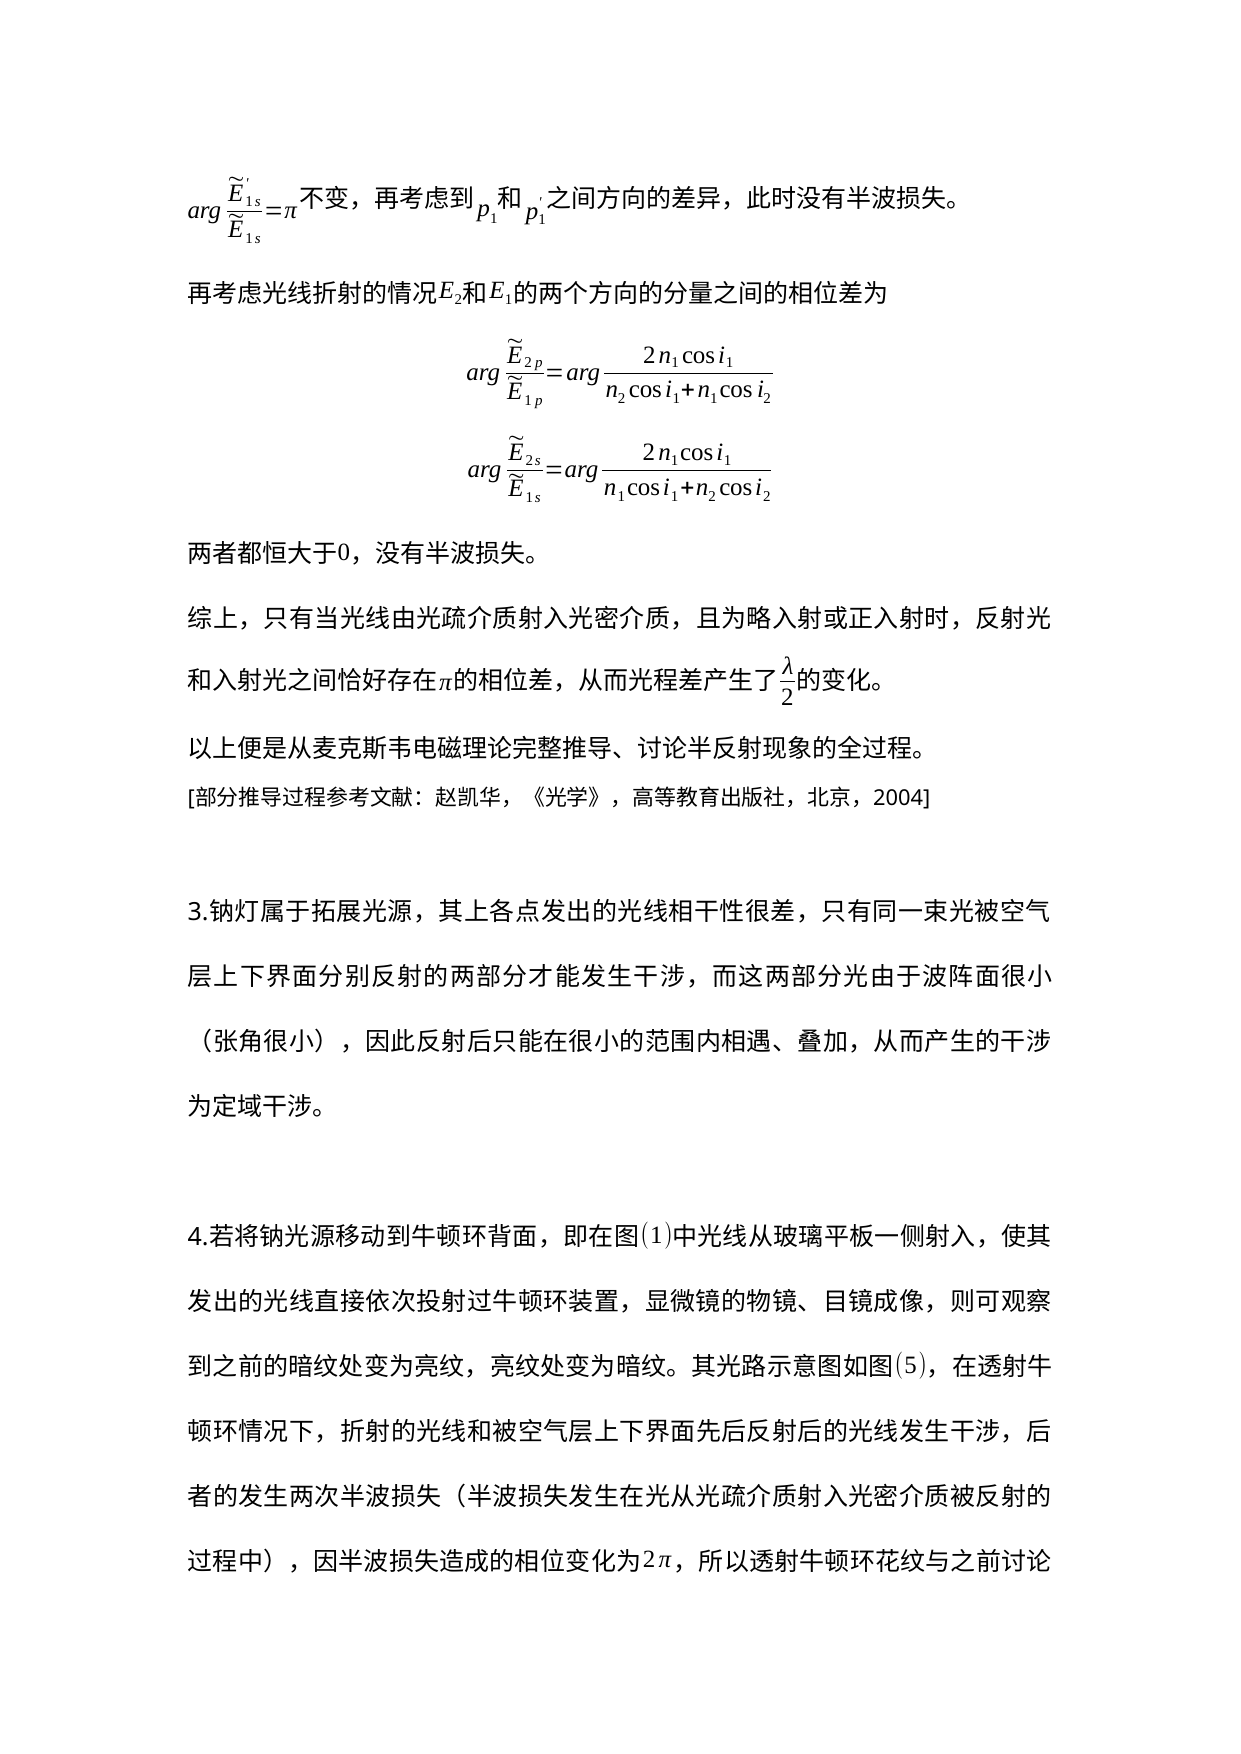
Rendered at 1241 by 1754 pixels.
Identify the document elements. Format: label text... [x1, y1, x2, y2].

text 两者都恒大于，没有半波损失。 [187, 519, 1053, 584]
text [187, 1202, 1053, 1592]
text 3.钠灯属于拓展光源，其上各点发出的光线相干性很差，只有同一束光被空气层上下界面分别反射的两部分才能发生干涉，而这两部分光由于波阵面很小（张角很小），因此反射后只能在很小的范围内相遇、叠加，从而产生的干涉为定域干涉。 [187, 877, 1053, 1137]
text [187, 162, 1053, 259]
text [部分推导过程参考文献：赵凯华，《光学》，高等教育出版社，北京，2004] [187, 779, 1053, 812]
text 以上便是从麦克斯韦电磁理论完整推导、讨论半反射现象的全过程。 [187, 714, 1053, 779]
text 综上，只有当光线由光疏介质射入光密介质，且为略入射或正入射时，反射光和入射光之间恰好存在的相位差，从而光程差产生了的变化。 [187, 584, 1053, 714]
text 再考虑光线折射的情况和的两个方向的分量之间的相位差为 [187, 259, 1053, 324]
